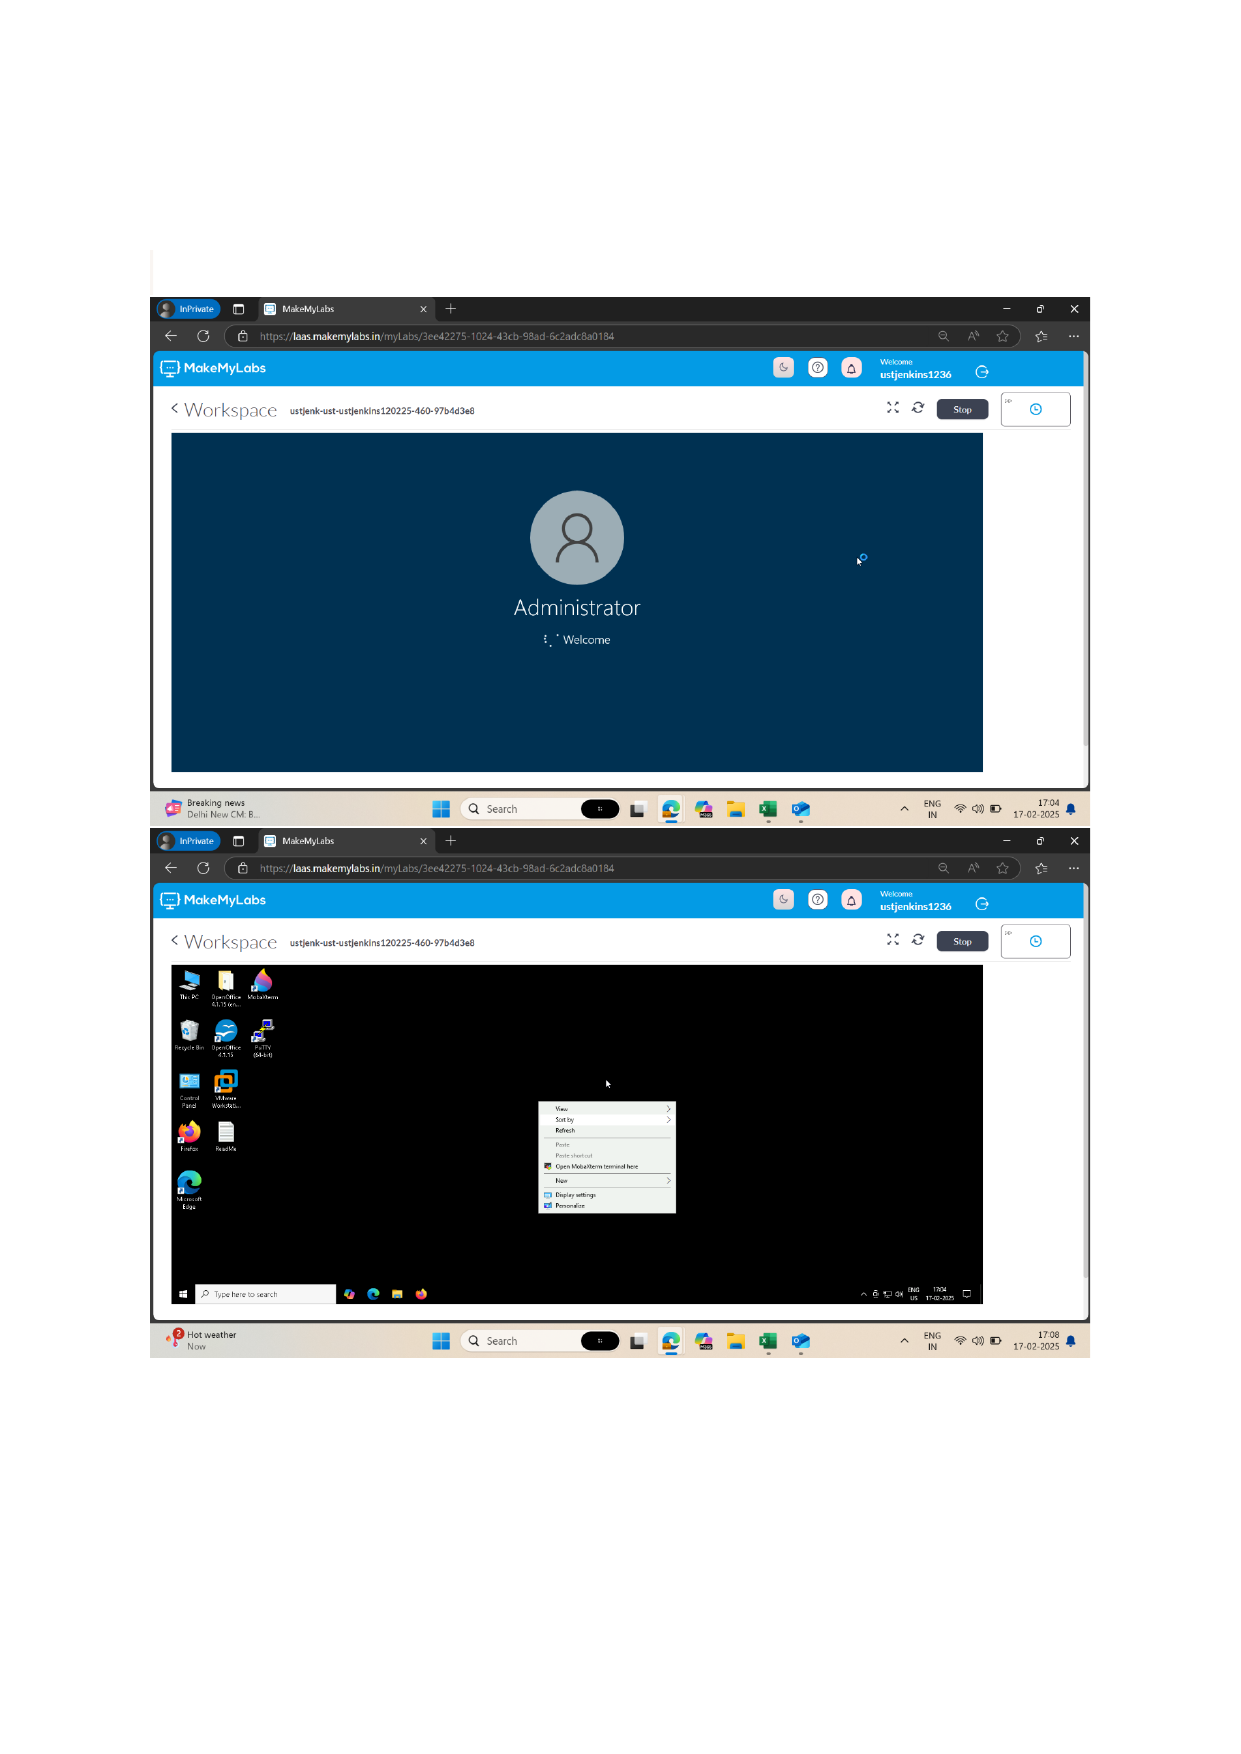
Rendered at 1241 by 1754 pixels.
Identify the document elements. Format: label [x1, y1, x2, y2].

picture [150, 297, 1091, 826]
picture [150, 828, 1091, 1358]
picture [150, 250, 154, 295]
